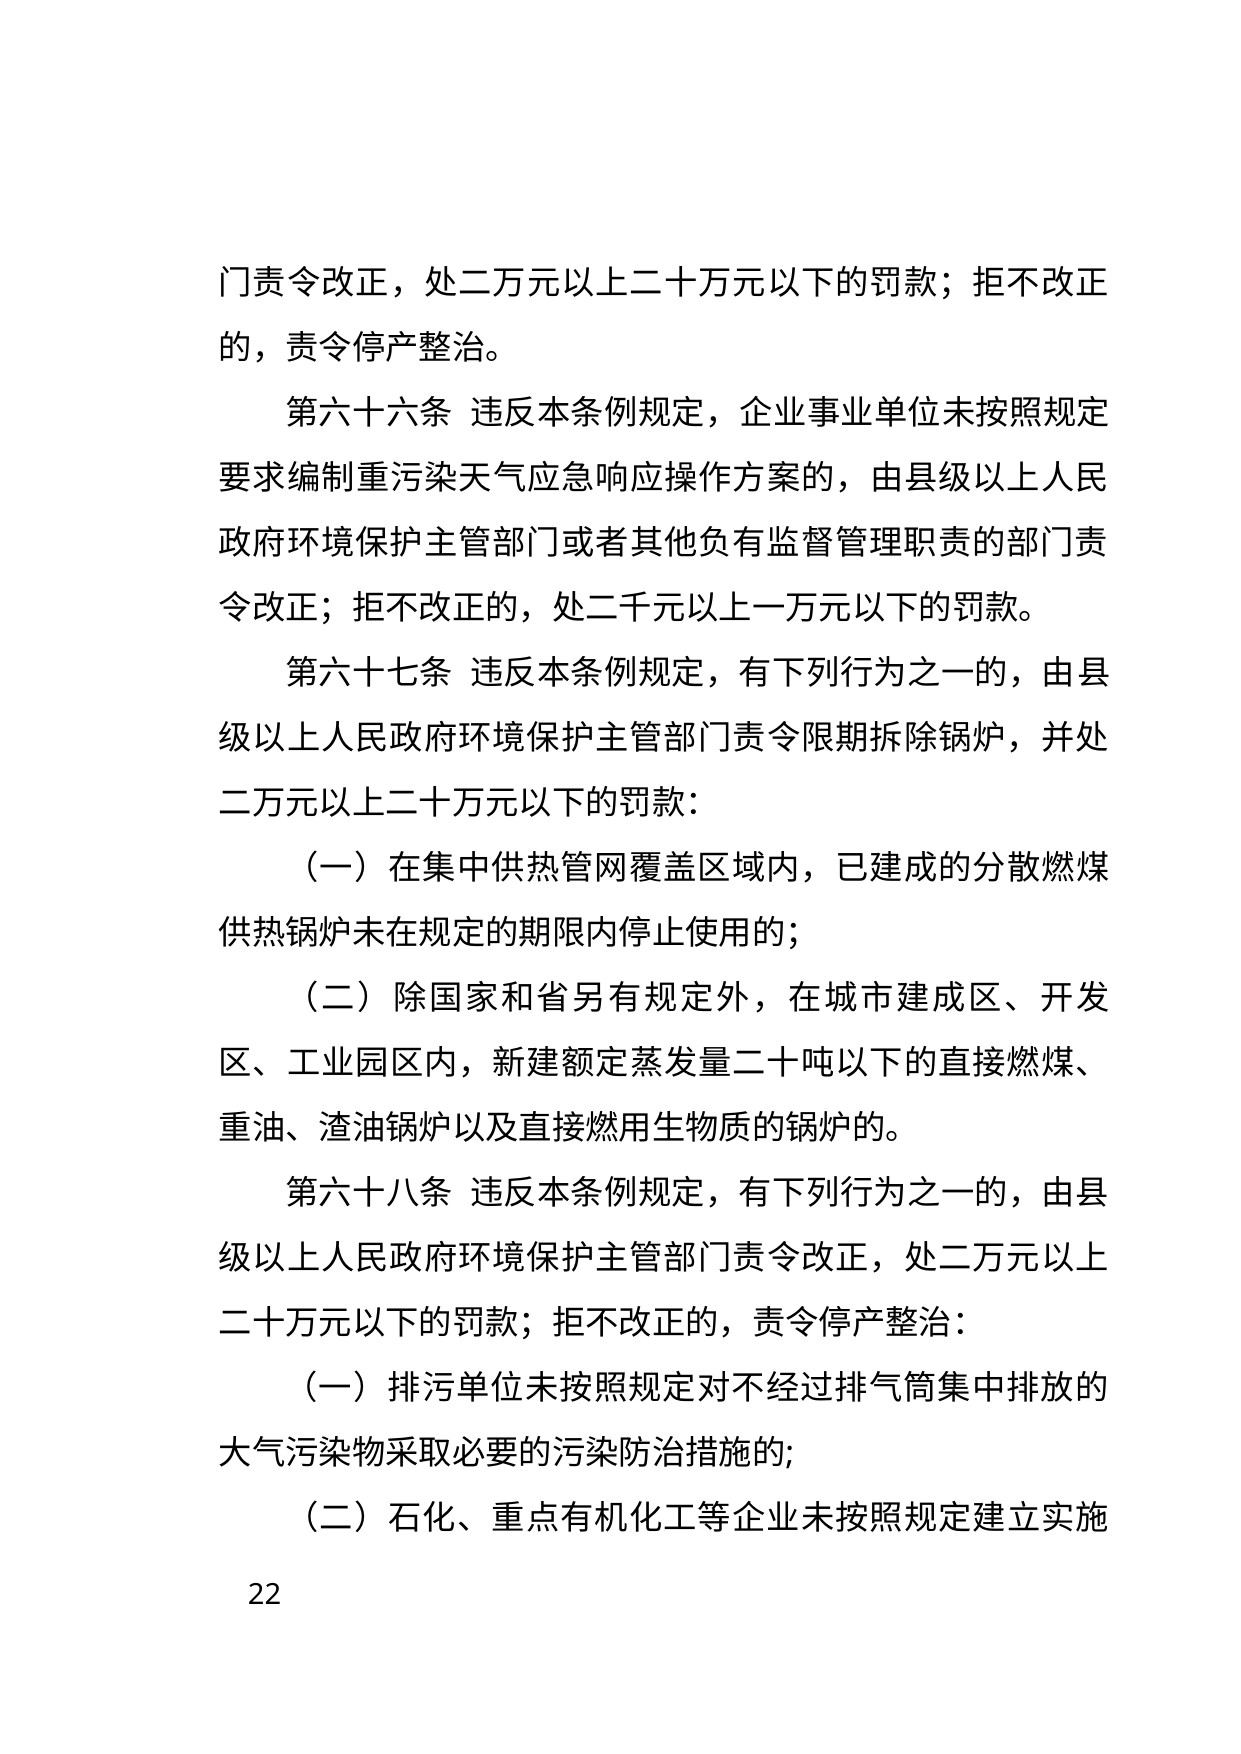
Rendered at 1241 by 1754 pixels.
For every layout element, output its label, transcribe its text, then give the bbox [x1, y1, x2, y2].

text （一）排污单位未按照规定对不经过排气筒集中排放的大气污染物采取必要的污染防治措施的; [218, 1353, 1110, 1483]
text 第六十八条 违反本条例规定，有下列行为之一的，由县级以上人民政府环境保护主管部门责令改正，处二万元以上二十万元以下的罚款；拒不改正的，责令停产整治： [218, 1158, 1110, 1353]
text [218, 1483, 1110, 1548]
text （一）在集中供热管网覆盖区域内，已建成的分散燃煤供热锅炉未在规定的期限内停止使用的； [218, 833, 1110, 963]
text 第六十六条 违反本条例规定，企业事业单位未按照规定要求编制重污染天气应急响应操作方案的，由县级以上人民政府环境保护主管部门或者其他负有监督管理职责的部门责令改正；拒不改正的，处二千元以上一万元以下的罚款。 [218, 378, 1110, 638]
text （二）除国家和省另有规定外，在城市建成区、开发区、工业园区内，新建额定蒸发量二十吨以下的直接燃煤、重油、渣油锅炉以及直接燃用生物质的锅炉的。 [218, 963, 1110, 1158]
text 第六十七条 违反本条例规定，有下列行为之一的，由县级以上人民政府环境保护主管部门责令限期拆除锅炉，并处二万元以上二十万元以下的罚款： [218, 638, 1110, 833]
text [218, 248, 1110, 378]
